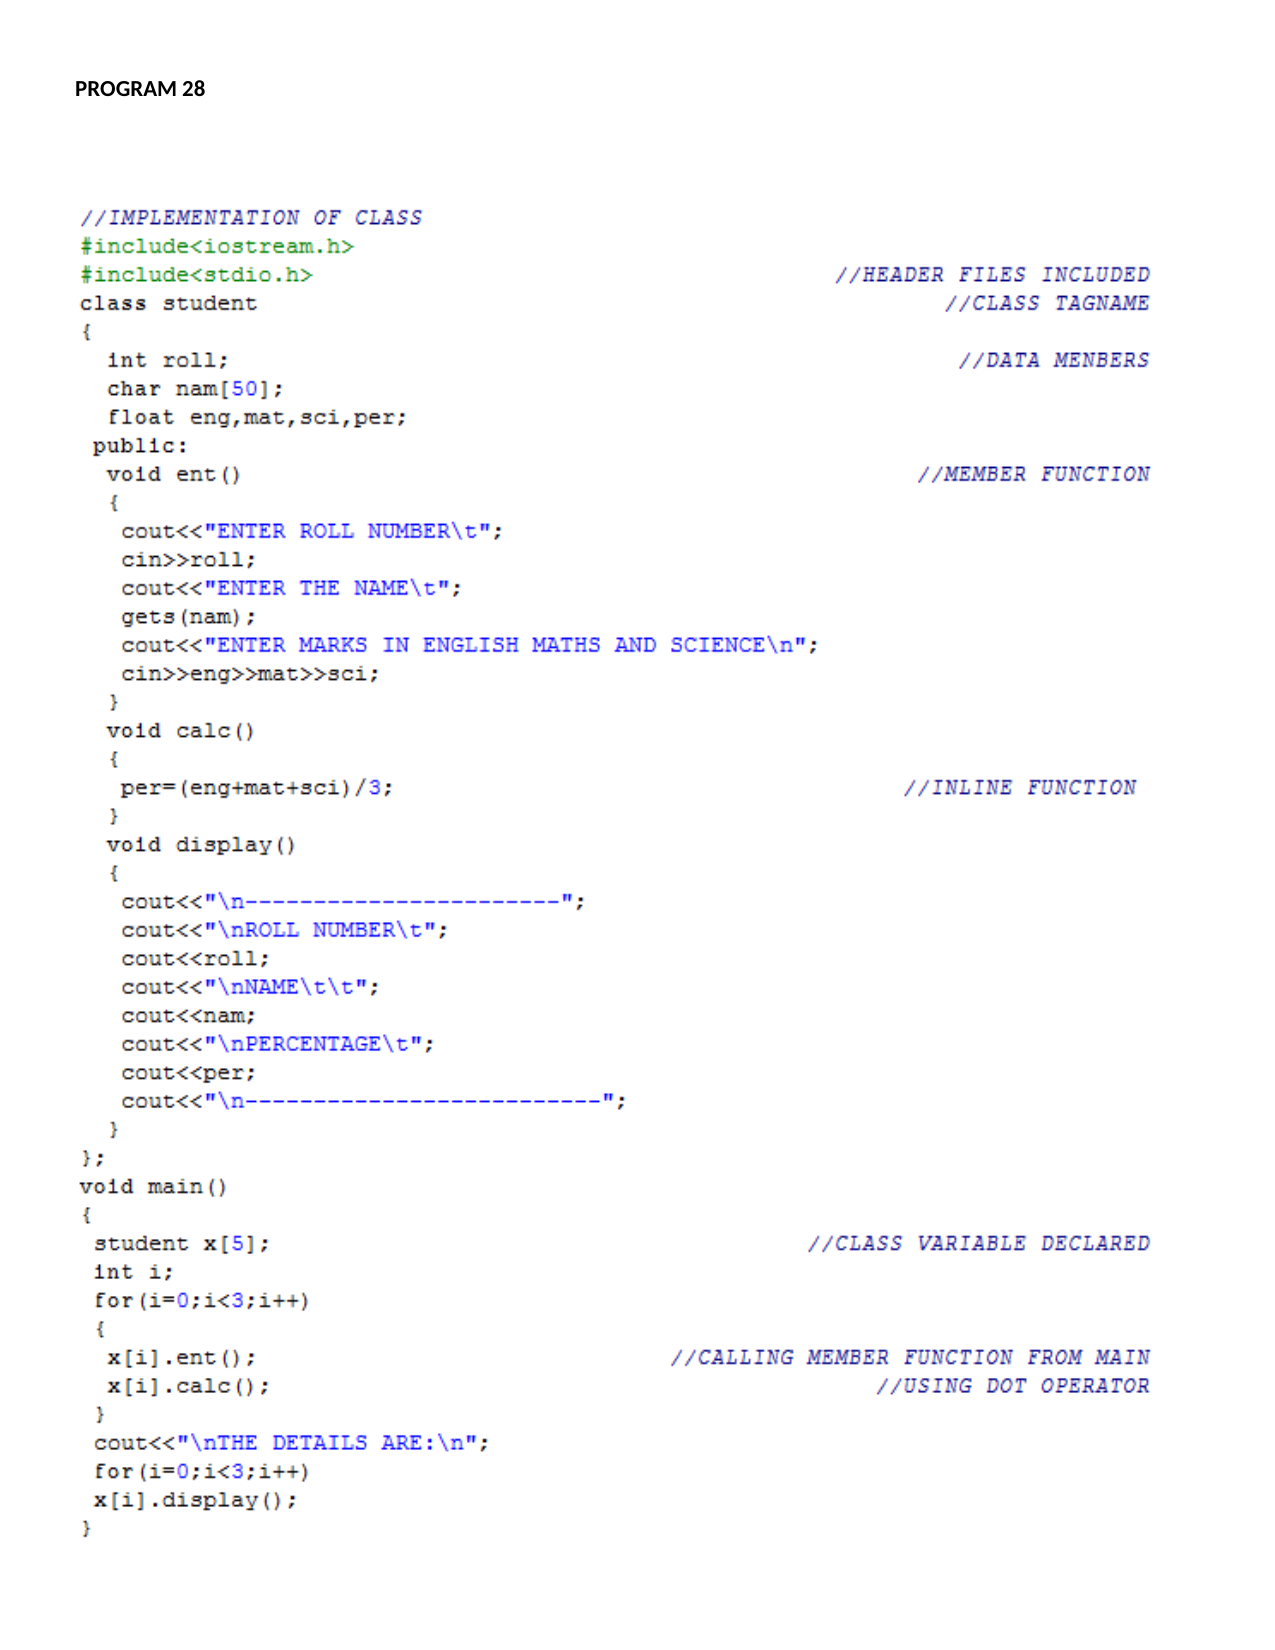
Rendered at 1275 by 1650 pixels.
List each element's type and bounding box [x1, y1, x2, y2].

picture [75, 207, 1175, 1539]
